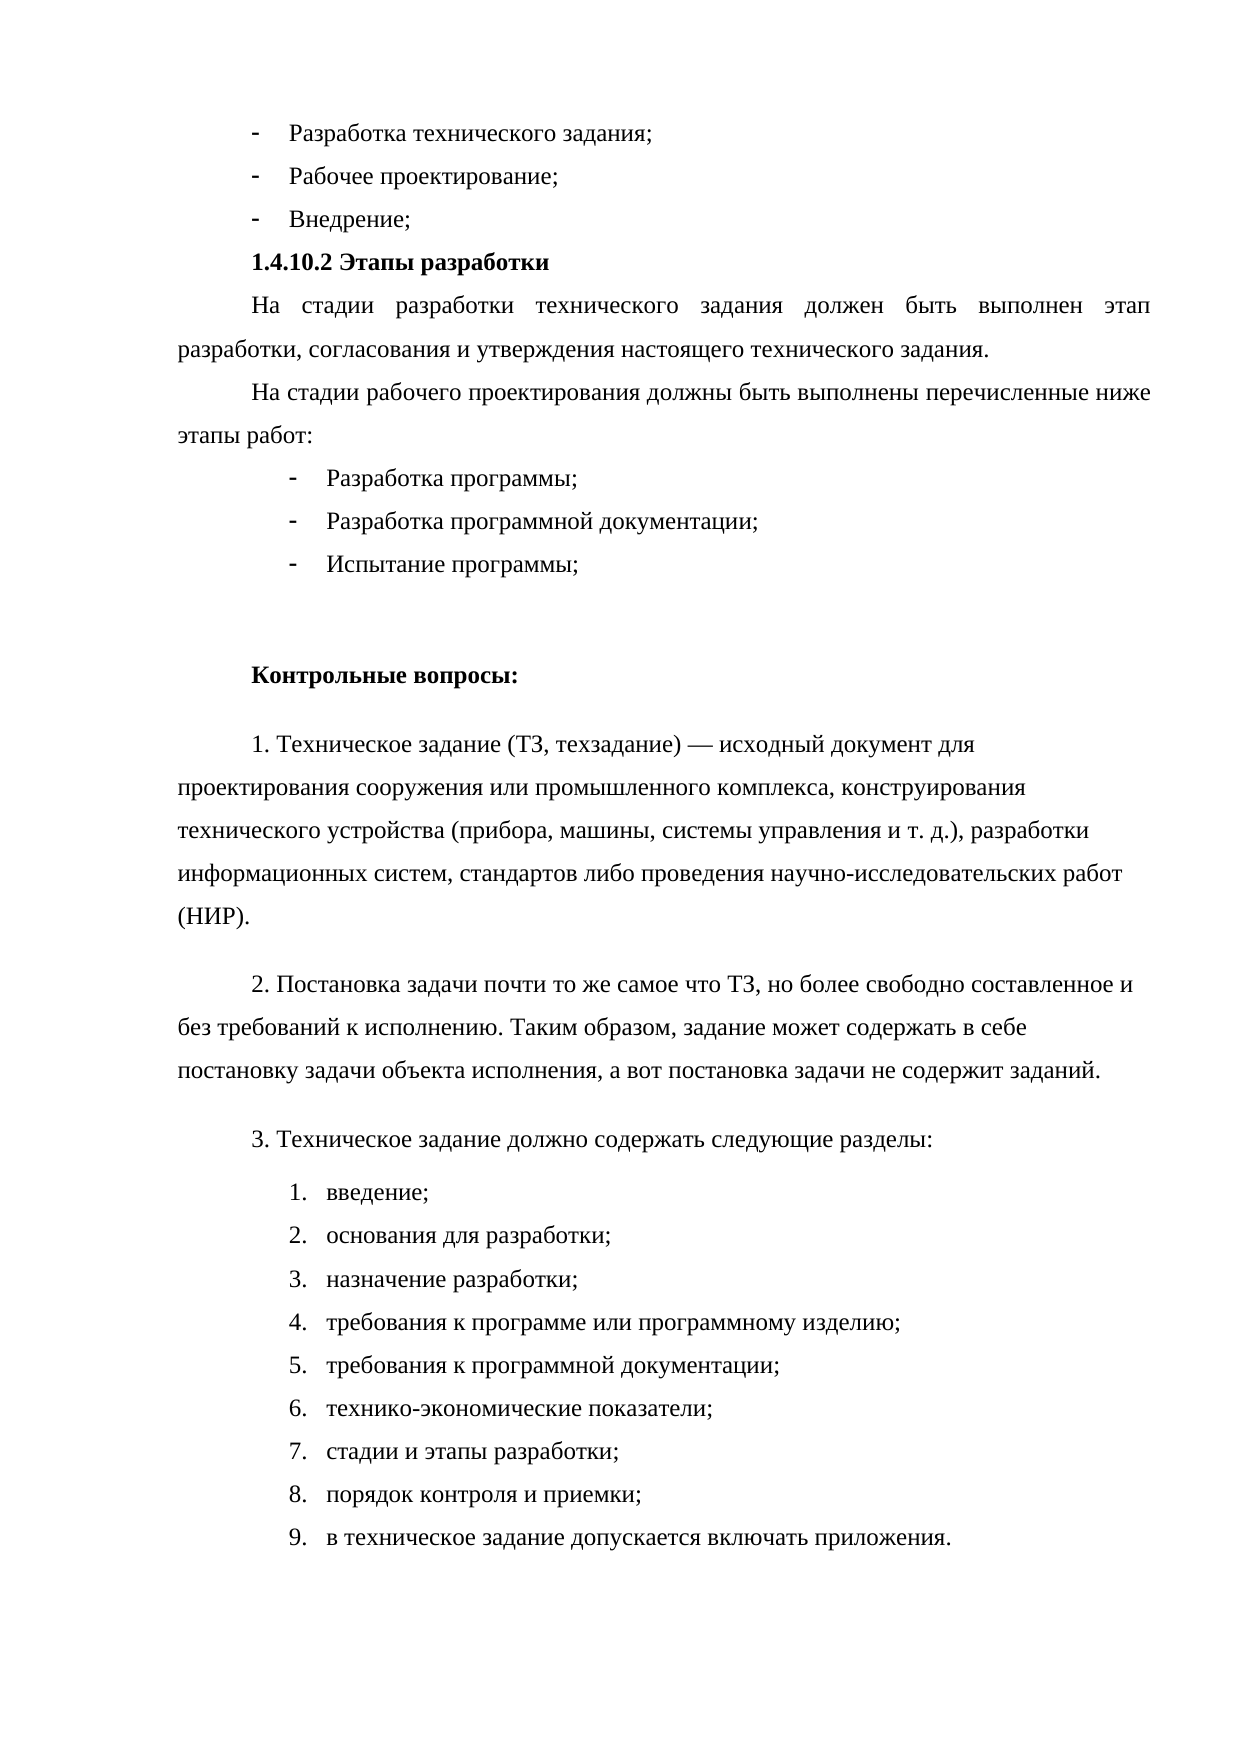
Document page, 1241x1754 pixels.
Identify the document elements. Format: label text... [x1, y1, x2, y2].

text 1.4.10.2 Этапы разработки [177, 247, 1152, 276]
list Разработка программной документации; [288, 506, 1152, 535]
list Разработка программы; [288, 463, 1152, 492]
list введение; [288, 1177, 1152, 1206]
text Контрольные вопросы: [177, 661, 1152, 689]
list назначение разработки; [288, 1264, 1152, 1292]
list порядок контроля и приемки; [288, 1479, 1152, 1508]
list Испытание программы; [288, 549, 1152, 578]
text 3. Техническое задание должно содержать следующие разделы: [177, 1124, 1152, 1152]
list требования к программе или программному изделию; [288, 1307, 1152, 1336]
text 2. Постановка задачи почти то же самое что ТЗ, но более свободно составленное и без требований к исполнению. Таким образом, задание может содержать в себе постановку задачи объекта исполнения, а вот постановка задачи не содержит заданий. [177, 969, 1152, 1084]
list в техническое задание допускается включать приложения. [288, 1522, 1152, 1551]
list требования к программной документации; [288, 1350, 1152, 1379]
text 1. Техническое задание (ТЗ, техзадание) — исходный документ для проектирования сооружения или промышленного комплекса, конструирования технического устройства (прибора, машины, системы управления и т. д.), разработки информационных систем, стандартов либо проведения научно-исследовательских работ (НИР). [177, 729, 1152, 930]
list основания для разработки; [288, 1221, 1152, 1249]
list стадии и этапы разработки; [288, 1436, 1152, 1465]
list Разработка технического задания; [251, 118, 1152, 147]
text На стадии разработки технического задания должен быть выполнен этап разработки, согласования и утверждения настоящего технического задания. [177, 291, 1152, 362]
list Внедрение; [251, 204, 1152, 233]
list технико-экономические показатели; [288, 1393, 1152, 1422]
text На стадии рабочего проектирования должны быть выполнены перечисленные ниже этапы работ: [177, 377, 1152, 449]
list Рабочее проектирование; [251, 161, 1152, 190]
